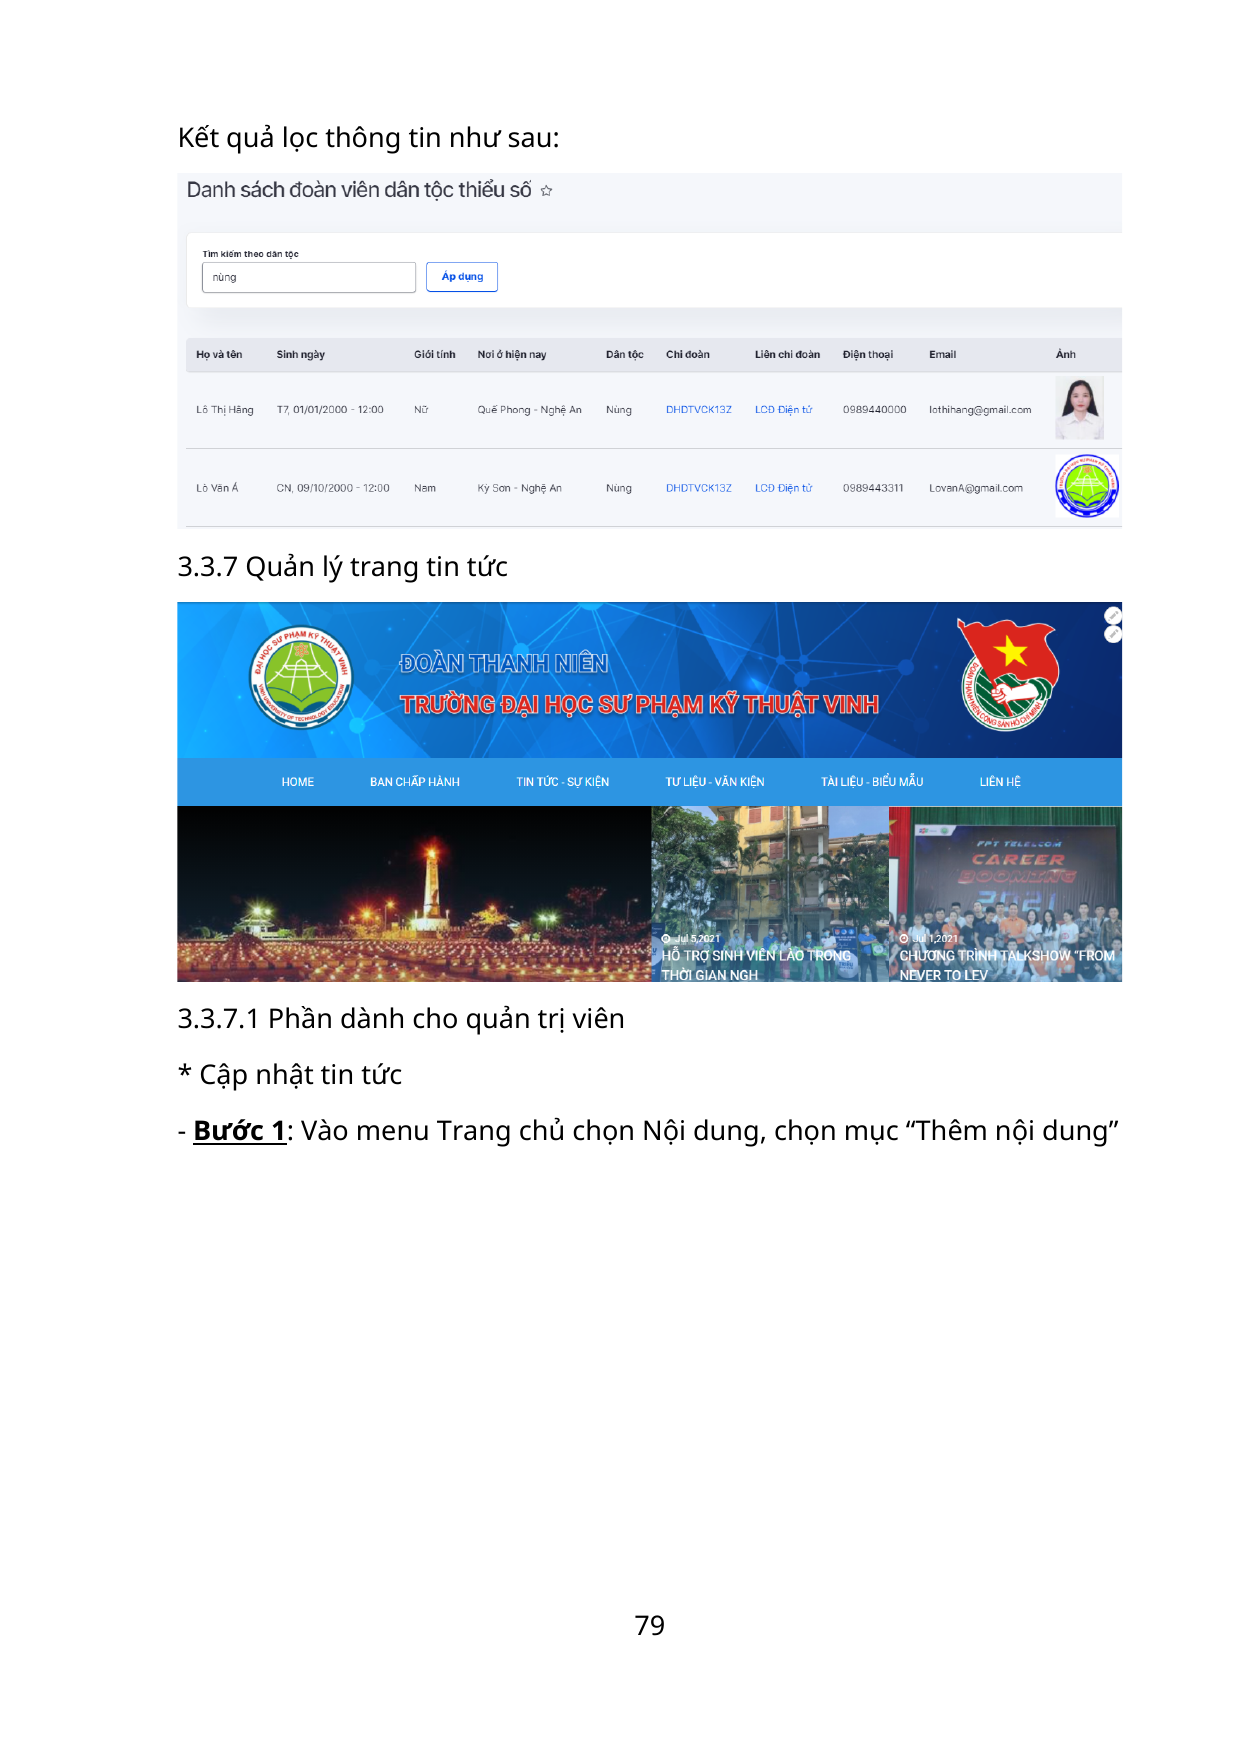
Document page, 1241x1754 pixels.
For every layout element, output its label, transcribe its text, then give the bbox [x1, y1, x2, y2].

subtitle 3.3.7.1 Phần dành cho quản trị viên [177, 1000, 1122, 1037]
text - Bước 1: Vào menu Trang chủ chọn Nội dung, chọn mục “Thêm nội dung” [177, 1112, 1122, 1148]
picture [177, 602, 1123, 982]
text 3.3.7 Quản lý trang tin tức [177, 529, 1122, 584]
text * Cập nhật tin tức [177, 1055, 1122, 1092]
picture [177, 173, 1123, 529]
text Kết quả lọc thông tin như sau: [177, 118, 1122, 155]
